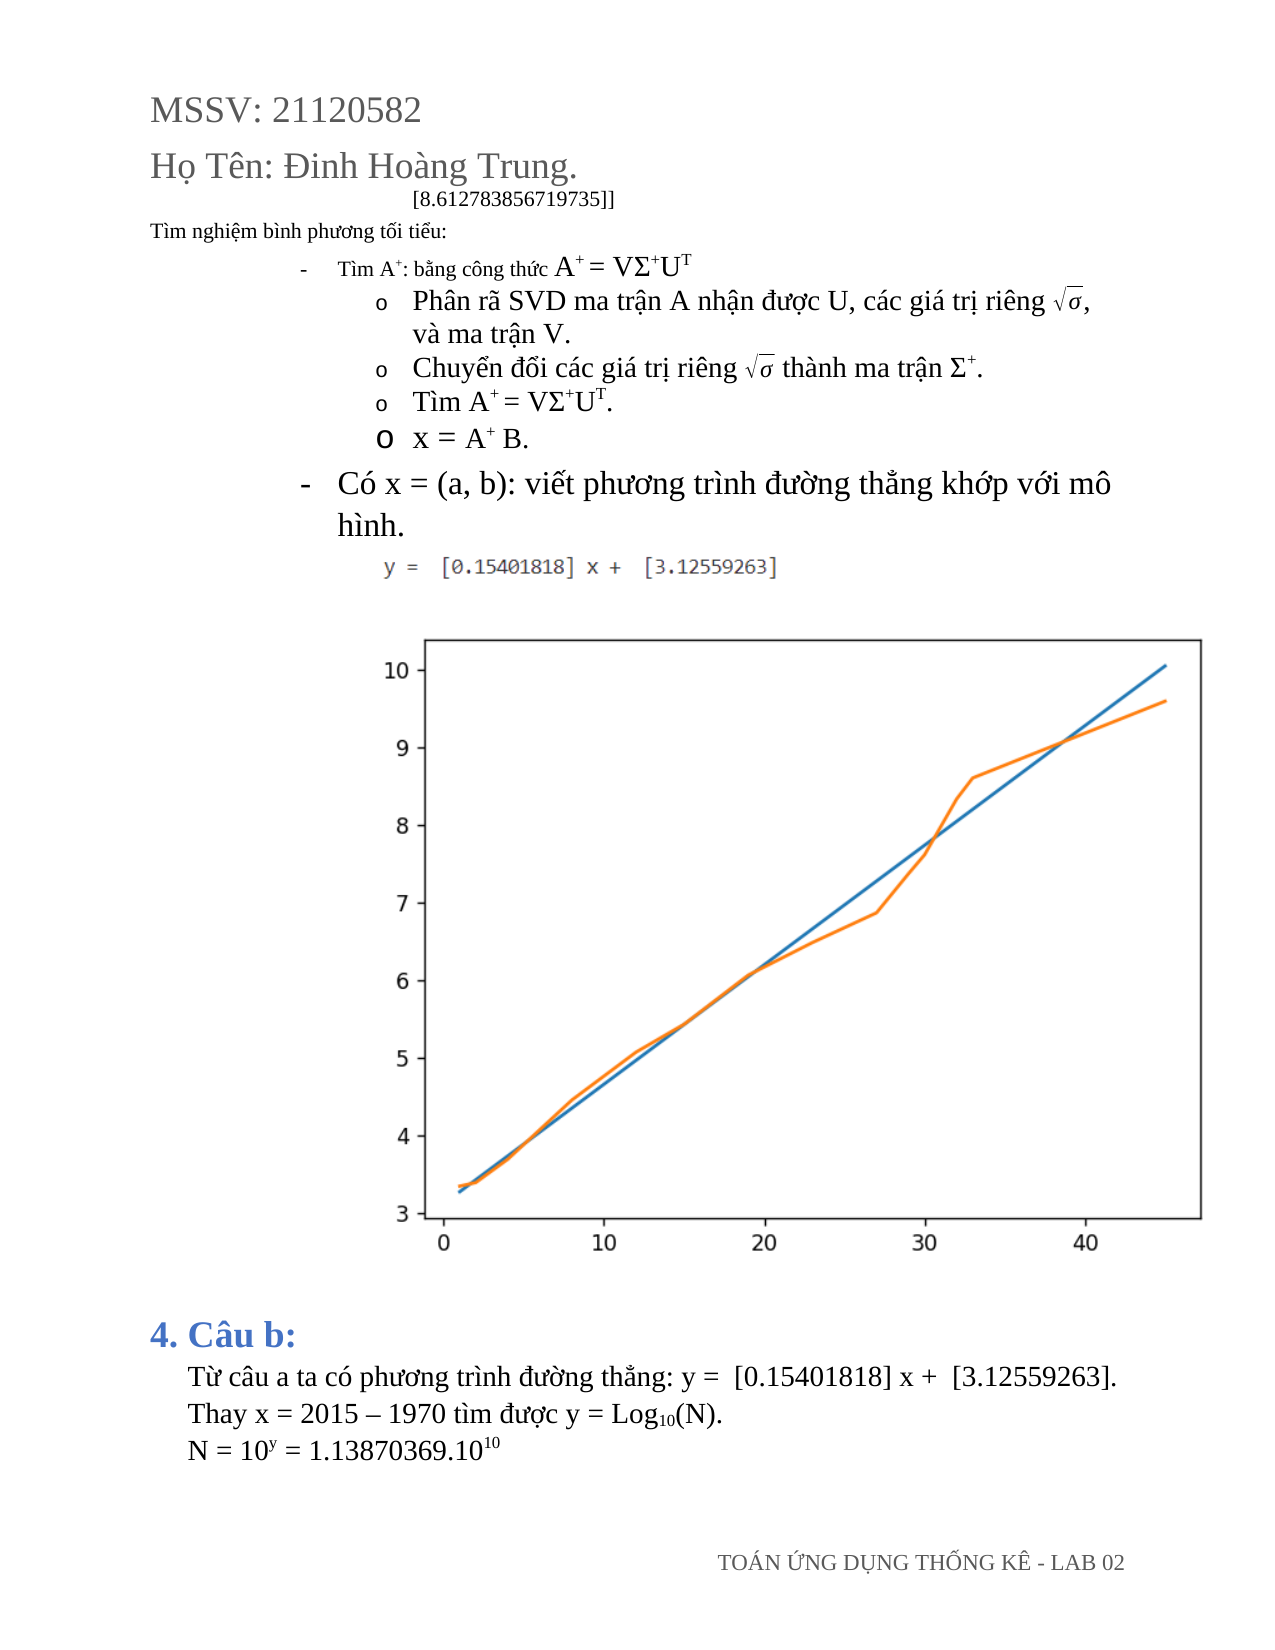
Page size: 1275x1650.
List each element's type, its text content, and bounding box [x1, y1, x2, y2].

text [8.612783856719735]] [412, 186, 1125, 211]
list Từ câu a ta có phương trình đường thẳng: y = [0.15401818] x + [3.12559263]. [187, 1359, 1125, 1393]
list Chuyển đổi các giá trị riêng thành ma trận Σ+. [375, 350, 1125, 384]
list Thay x = 2015 – 1970 tìm được y = Log10(N). [187, 1396, 1125, 1430]
list Phân rã SVD ma trận A nhận được U, các giá trị riêng , và ma trận V. [375, 283, 1125, 350]
picture [375, 547, 798, 589]
list Có x = (a, b): viết phương trình đường thẳng khớp với mô hình. [300, 463, 1125, 543]
list x = A+ B. [375, 418, 1125, 459]
picture [337, 591, 1243, 1267]
list Câu b: [150, 1312, 1125, 1355]
list Tìm A+ = VΣ+UT. [375, 384, 1125, 418]
list Tìm A+: bằng công thức A+ = VΣ+UT [300, 249, 1125, 283]
text Tìm nghiệm bình phương tối tiểu: [150, 218, 1125, 243]
list N = 10y = 1.13870369.1010 [187, 1433, 1125, 1467]
